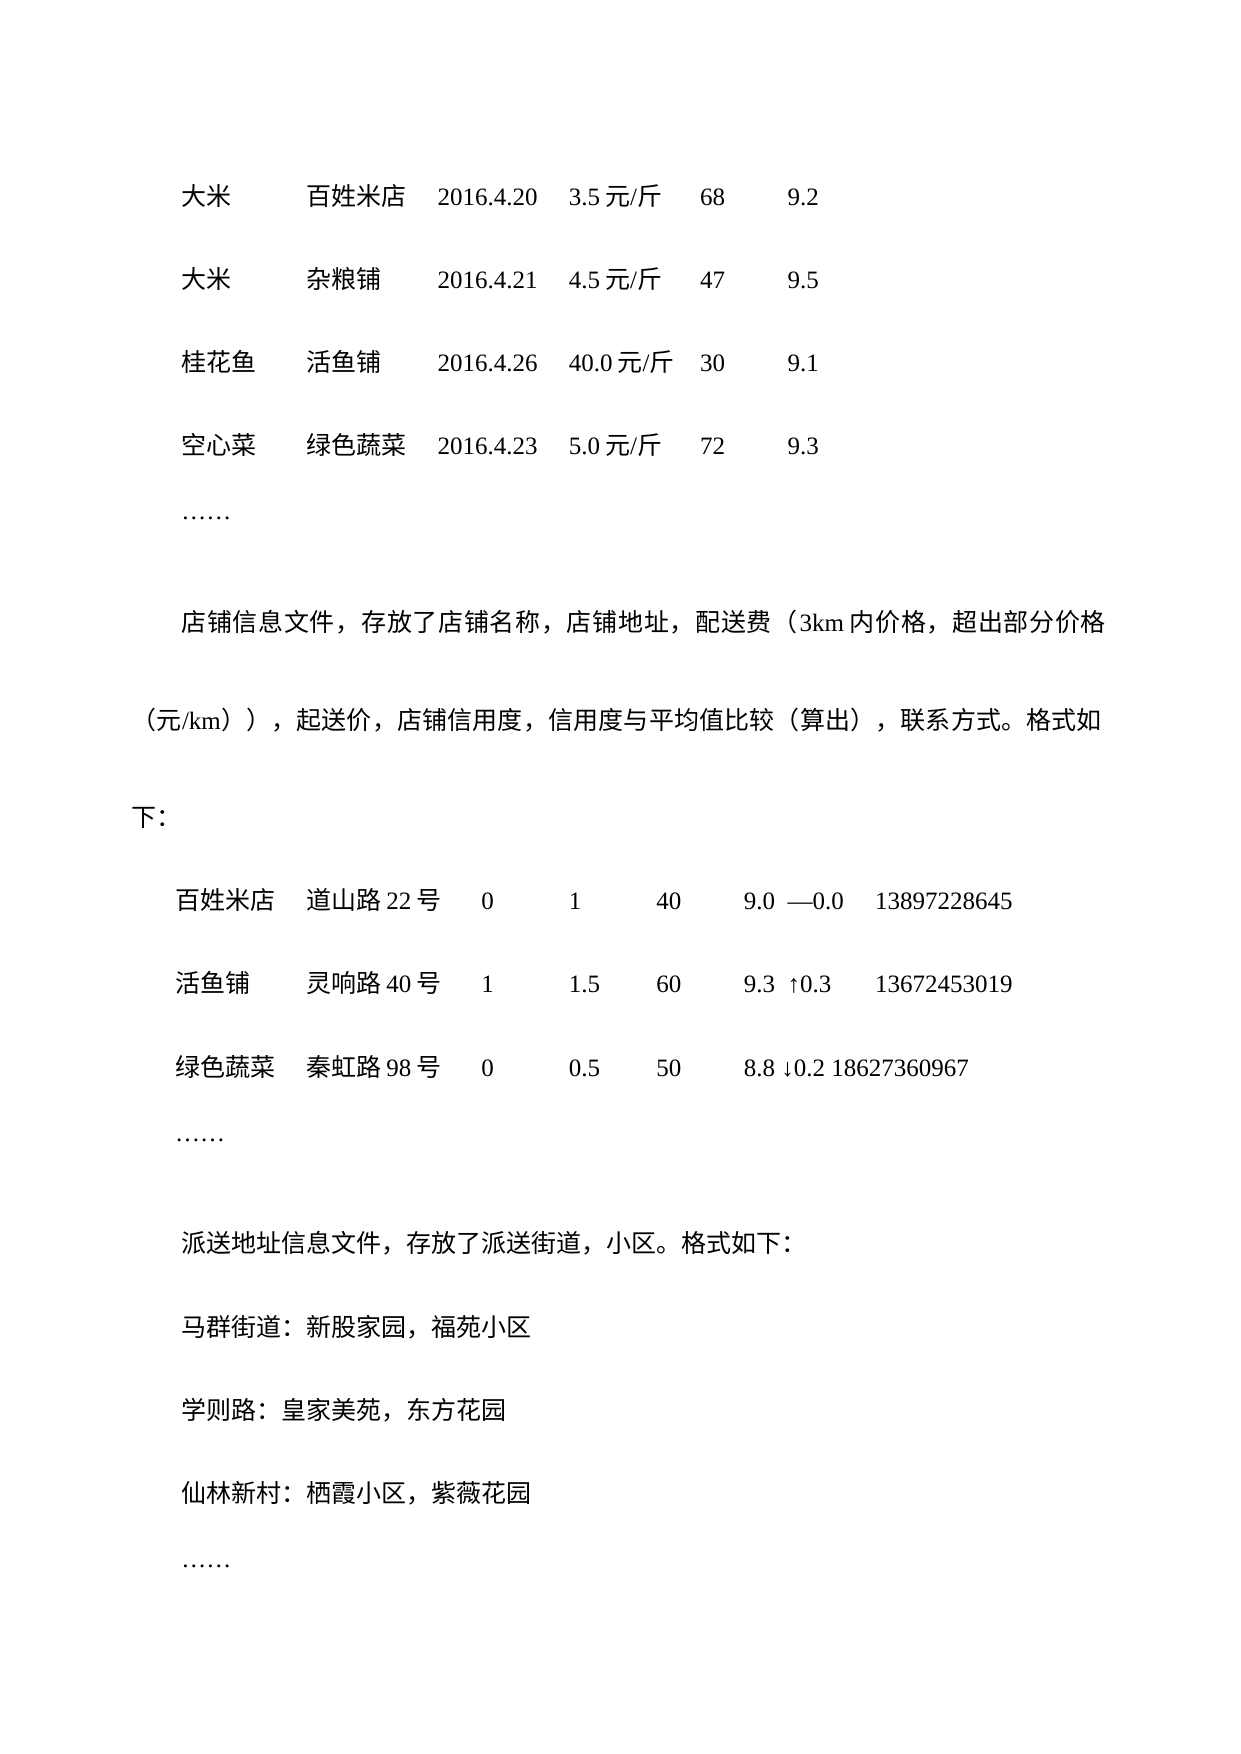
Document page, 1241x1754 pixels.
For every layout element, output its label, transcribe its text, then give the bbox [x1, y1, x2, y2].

text 空心菜 绿色蔬菜 2016.4.23 5.0元/斤 72 9.3 [131, 411, 1106, 476]
text 百姓米店 道山路22号 0 1 40 9.0 —0.0 13897228645 [131, 866, 1106, 931]
text 派送地址信息文件，存放了派送街道，小区。格式如下： [131, 1209, 1106, 1274]
text 大米 百姓米店 2016.4.20 3.5元/斤 68 9.2 [131, 162, 1106, 227]
text 活鱼铺 灵响路40号 1 1.5 60 9.3 ↑0.3 13672453019 [131, 949, 1106, 1014]
text 店铺信息文件，存放了店铺名称，店铺地址，配送费（3km内价格，超出部分价格（元/km）），起送价，店铺信用度，信用度与平均值比较（算出），联系方式。格式如下： [131, 588, 1106, 848]
text …… [131, 1116, 1106, 1148]
text 桂花鱼 活鱼铺 2016.4.26 40.0元/斤 30 9.1 [131, 328, 1106, 393]
text …… [131, 494, 1106, 527]
text …… [131, 1542, 1106, 1574]
text 学则路：皇家美苑，东方花园 [131, 1376, 1106, 1441]
text 马群街道：新股家园，福苑小区 [131, 1293, 1106, 1358]
text 仙林新村：栖霞小区，紫薇花园 [131, 1459, 1106, 1524]
text 绿色蔬菜 秦虹路98号 0 0.5 50 8.8 ↓0.2 18627360967 [131, 1033, 1106, 1098]
text 大米 杂粮铺 2016.4.21 4.5元/斤 47 9.5 [131, 245, 1106, 310]
